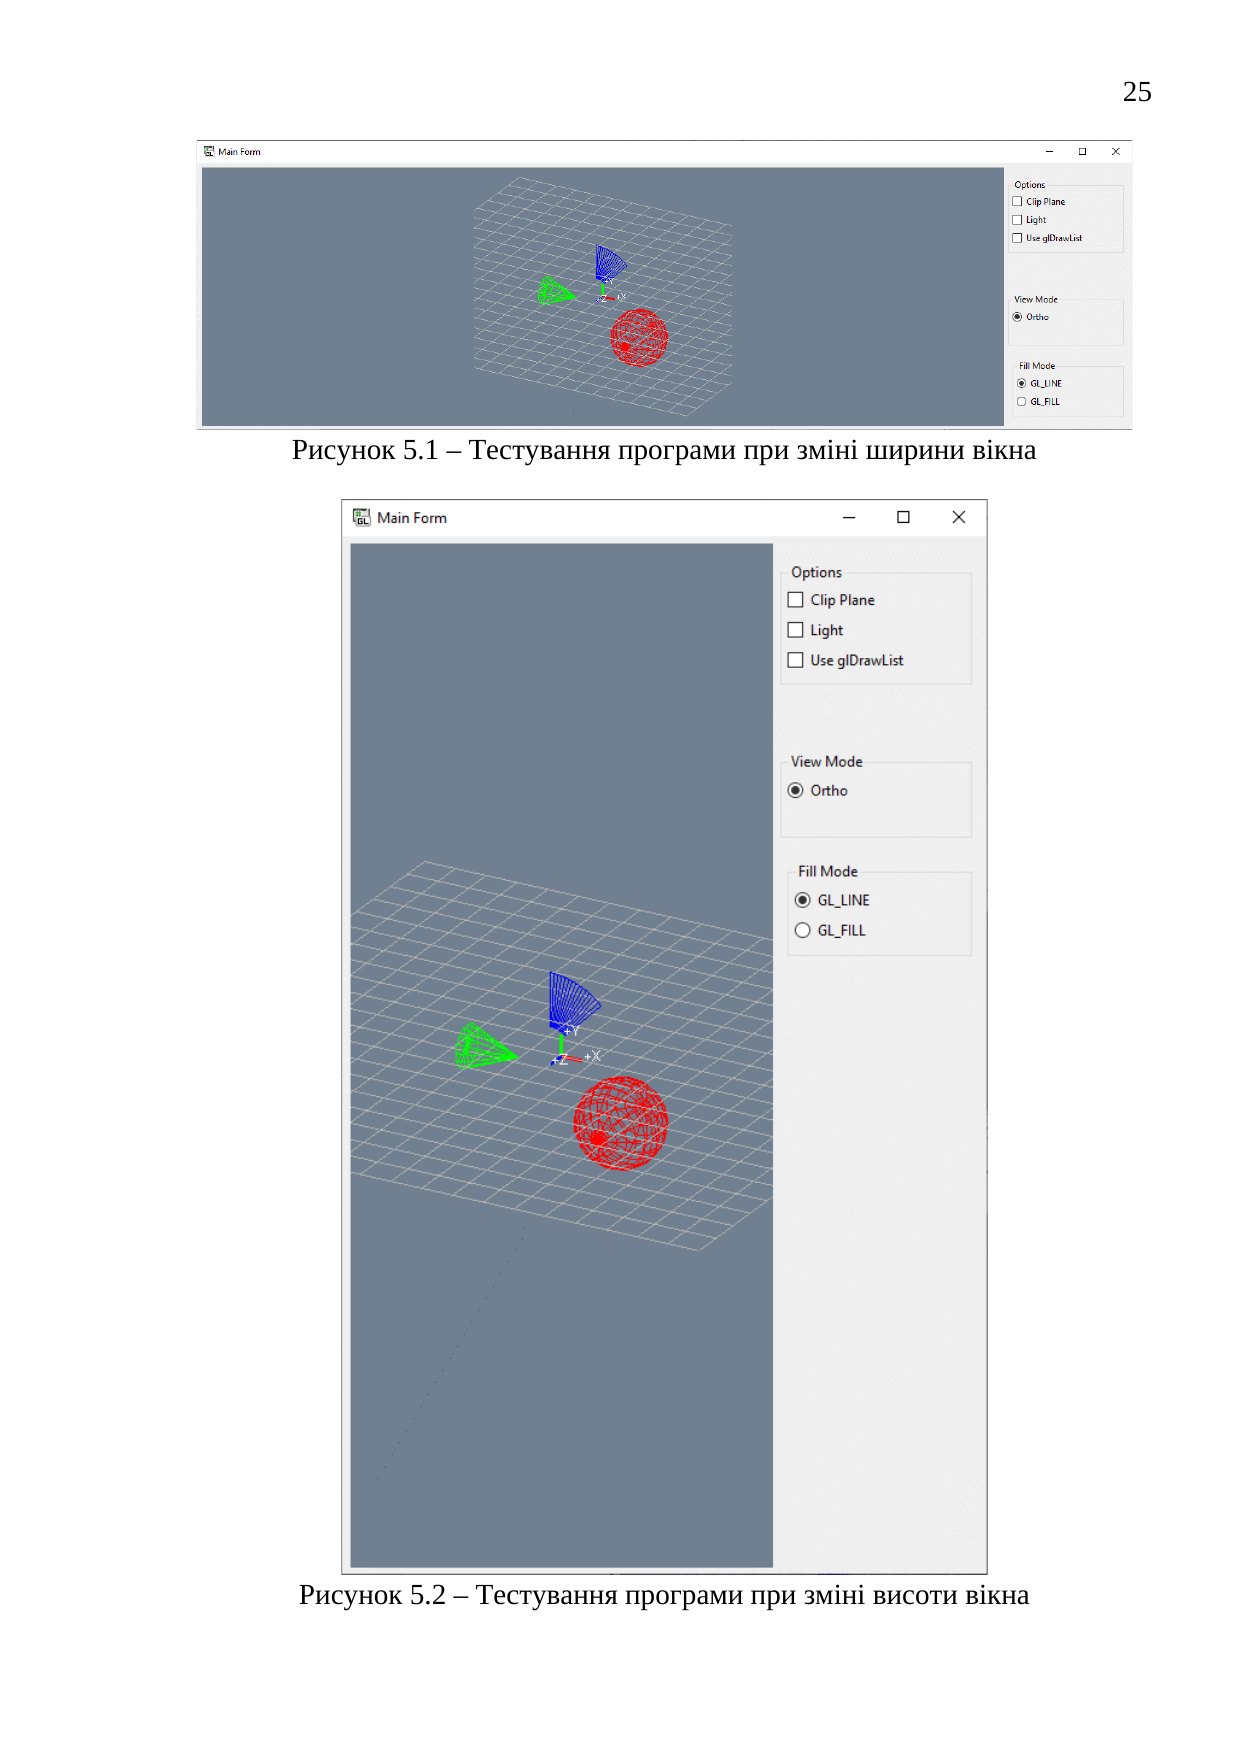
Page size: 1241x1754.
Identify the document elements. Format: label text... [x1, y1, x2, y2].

text Рисунок 5.2 – Тестування програми при зміні висоти вікна [177, 1577, 1152, 1610]
text Рисунок 5.1 – Тестування програми при зміні ширини вікна [177, 432, 1152, 466]
picture [341, 499, 988, 1575]
picture [196, 140, 1133, 430]
